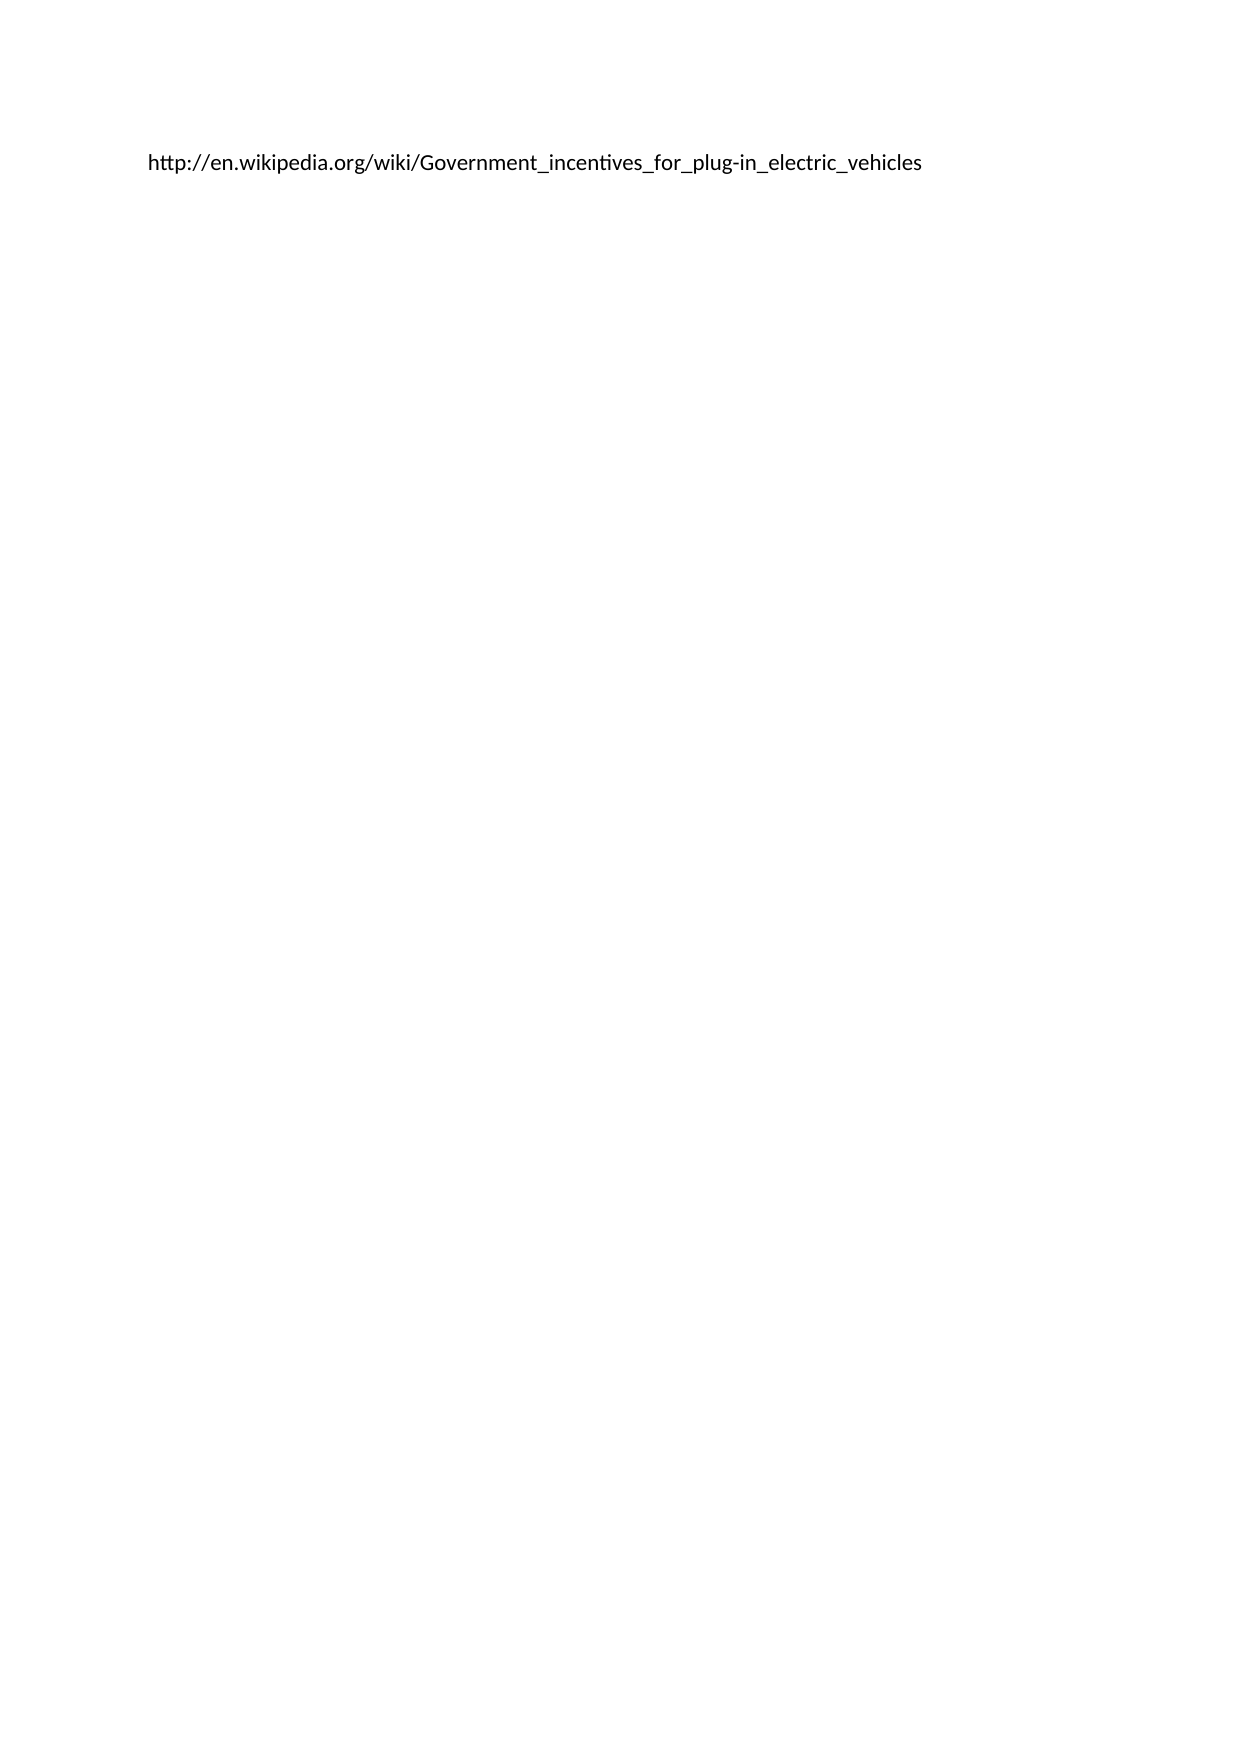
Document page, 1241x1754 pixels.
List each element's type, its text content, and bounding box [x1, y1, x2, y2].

text http://en.wikipedia.org/wiki/Government_incentives_for_plug-in_electric_vehicles [148, 148, 1093, 176]
